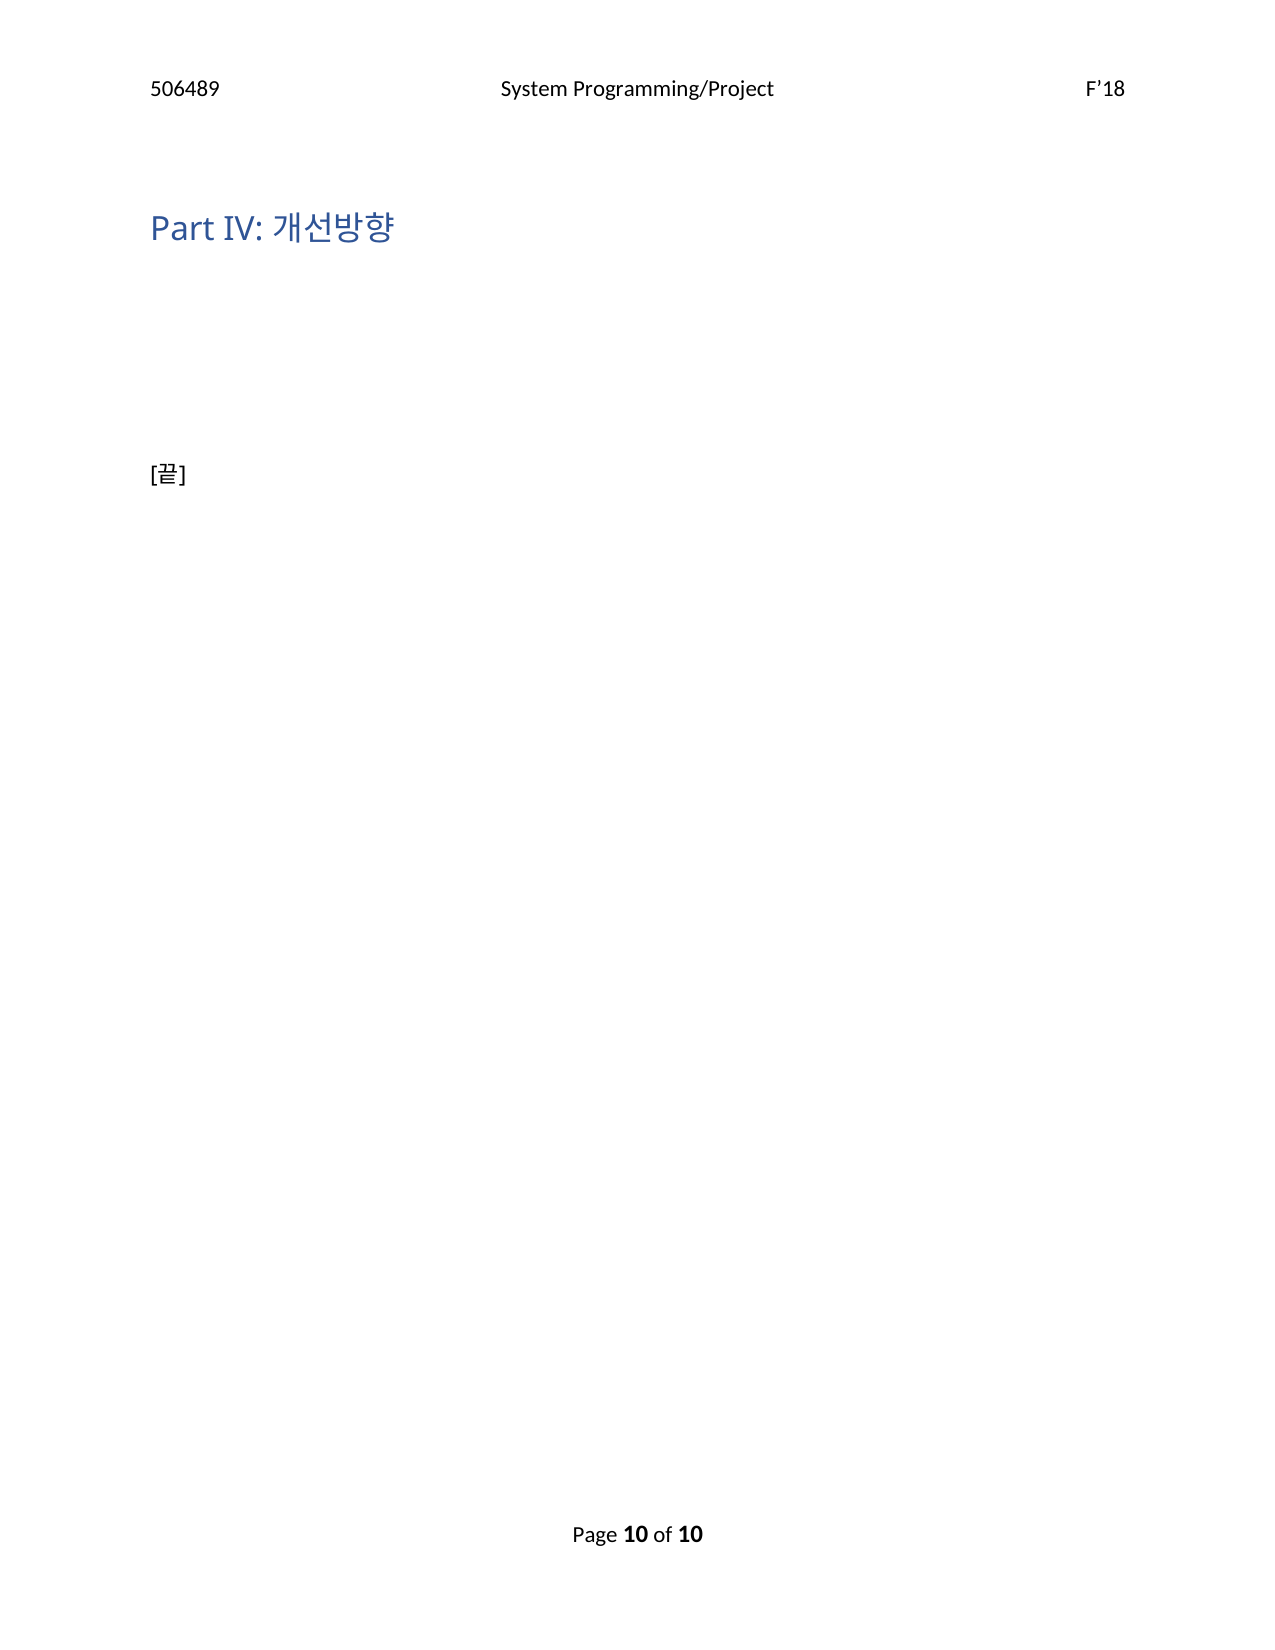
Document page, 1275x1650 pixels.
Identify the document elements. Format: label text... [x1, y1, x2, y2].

text [끝] [150, 456, 1125, 489]
subtitle Part IV: 개선방향 [150, 202, 1125, 251]
